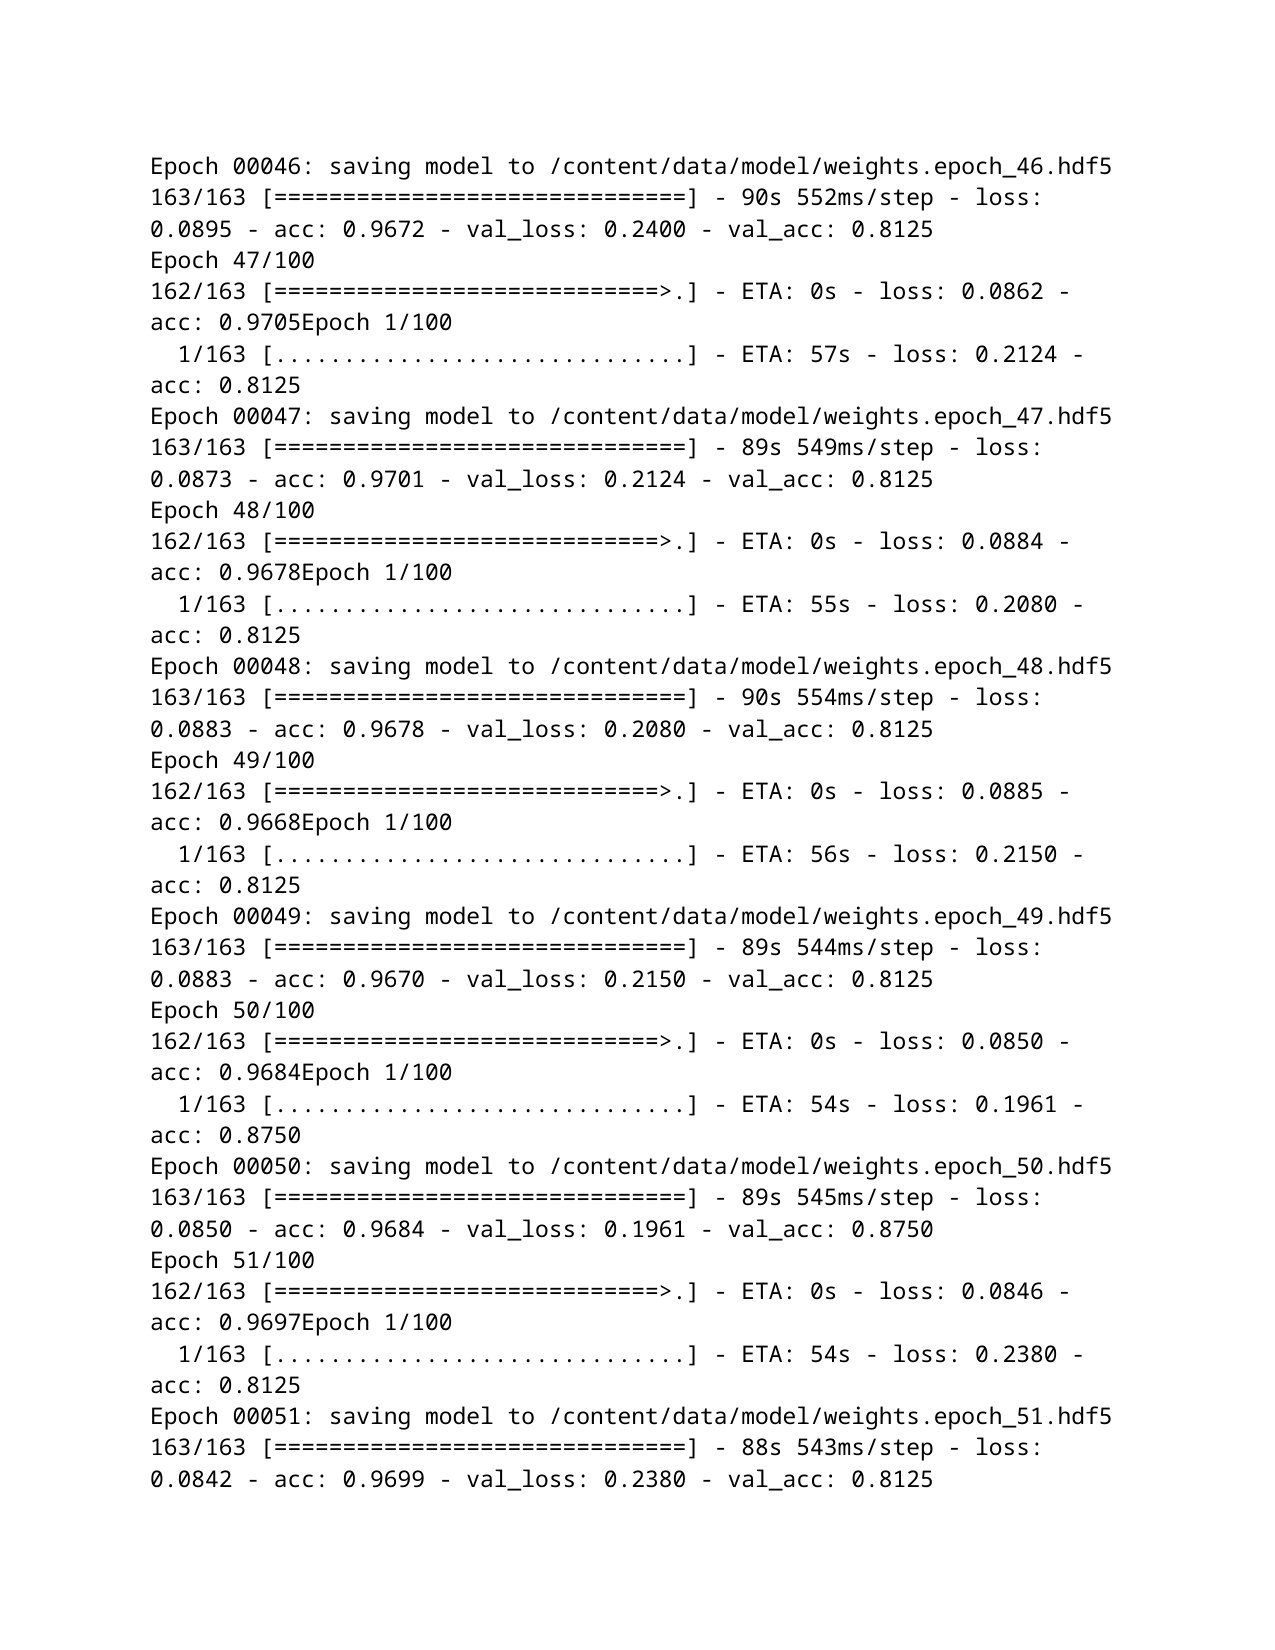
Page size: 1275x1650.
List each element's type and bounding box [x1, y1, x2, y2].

text [150, 150, 1125, 1494]
